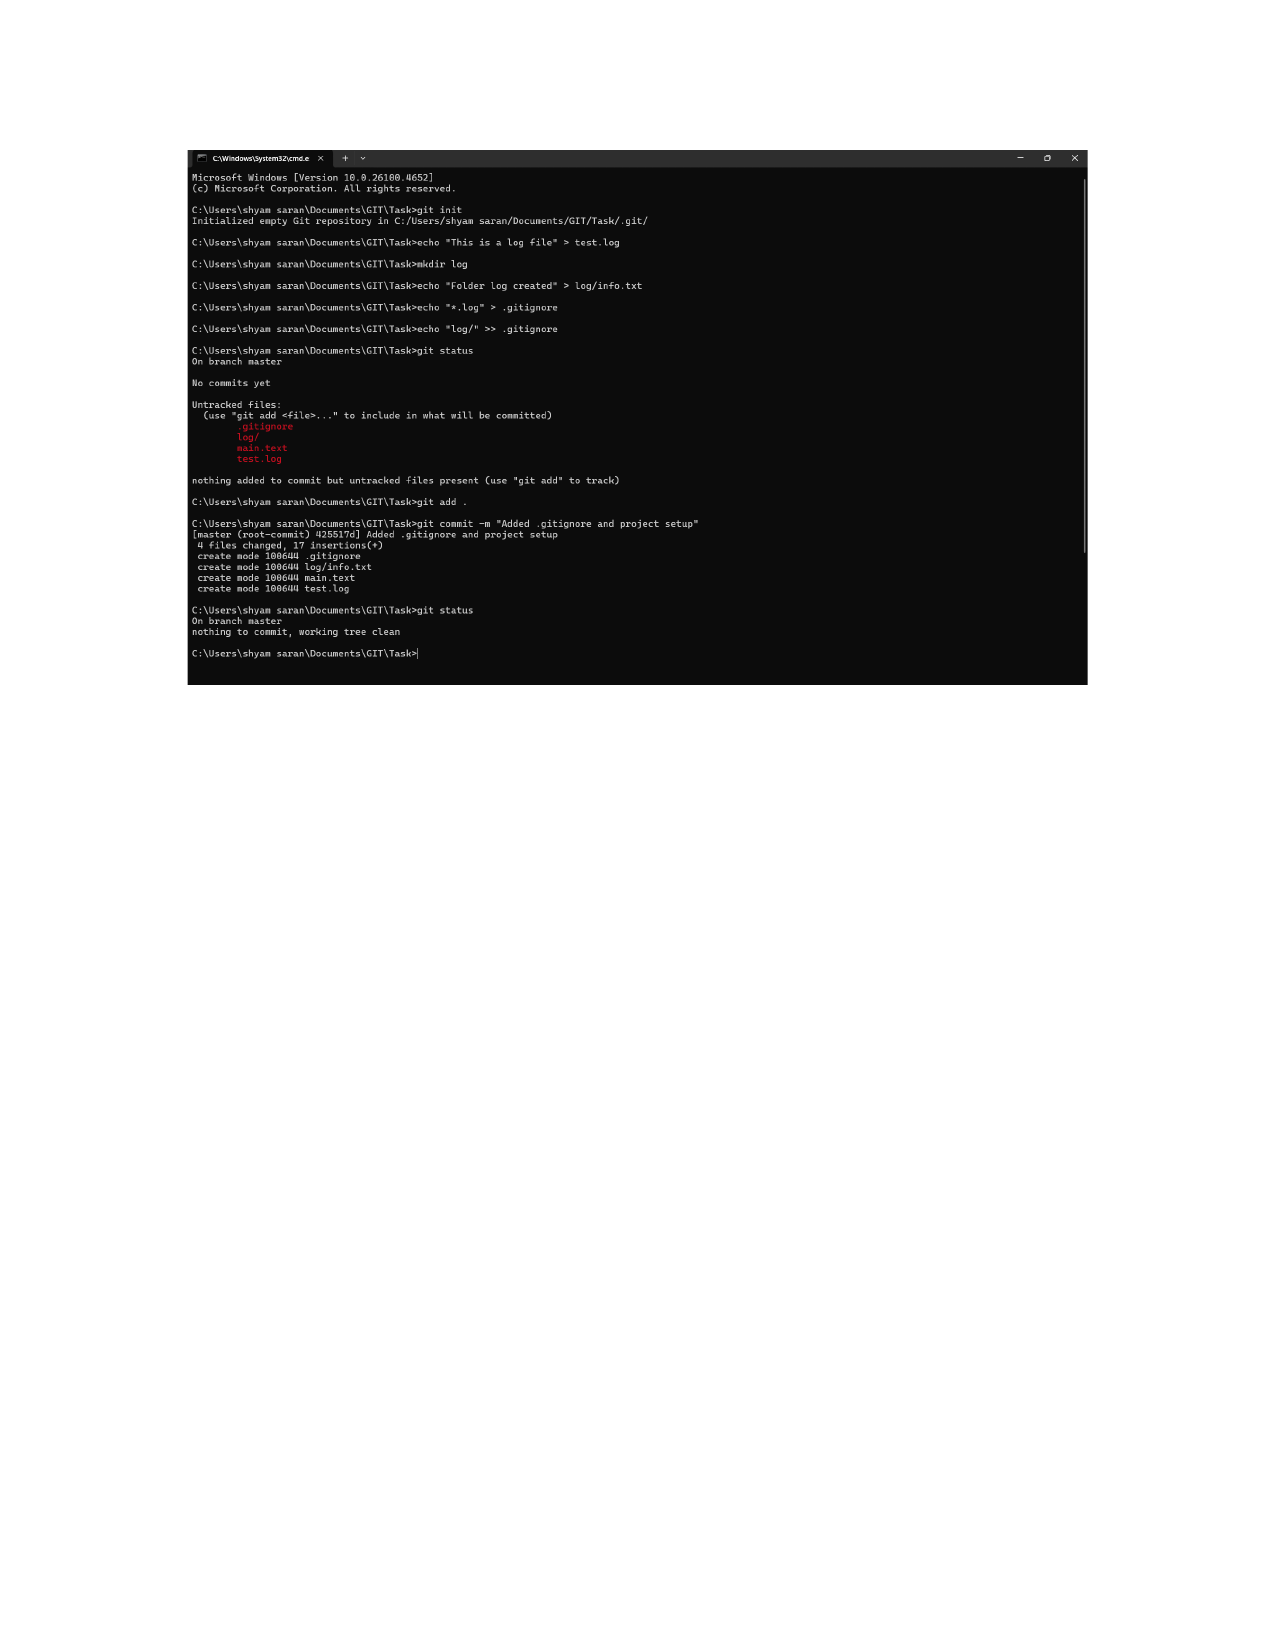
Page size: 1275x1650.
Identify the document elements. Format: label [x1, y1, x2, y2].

picture [187, 150, 1088, 685]
